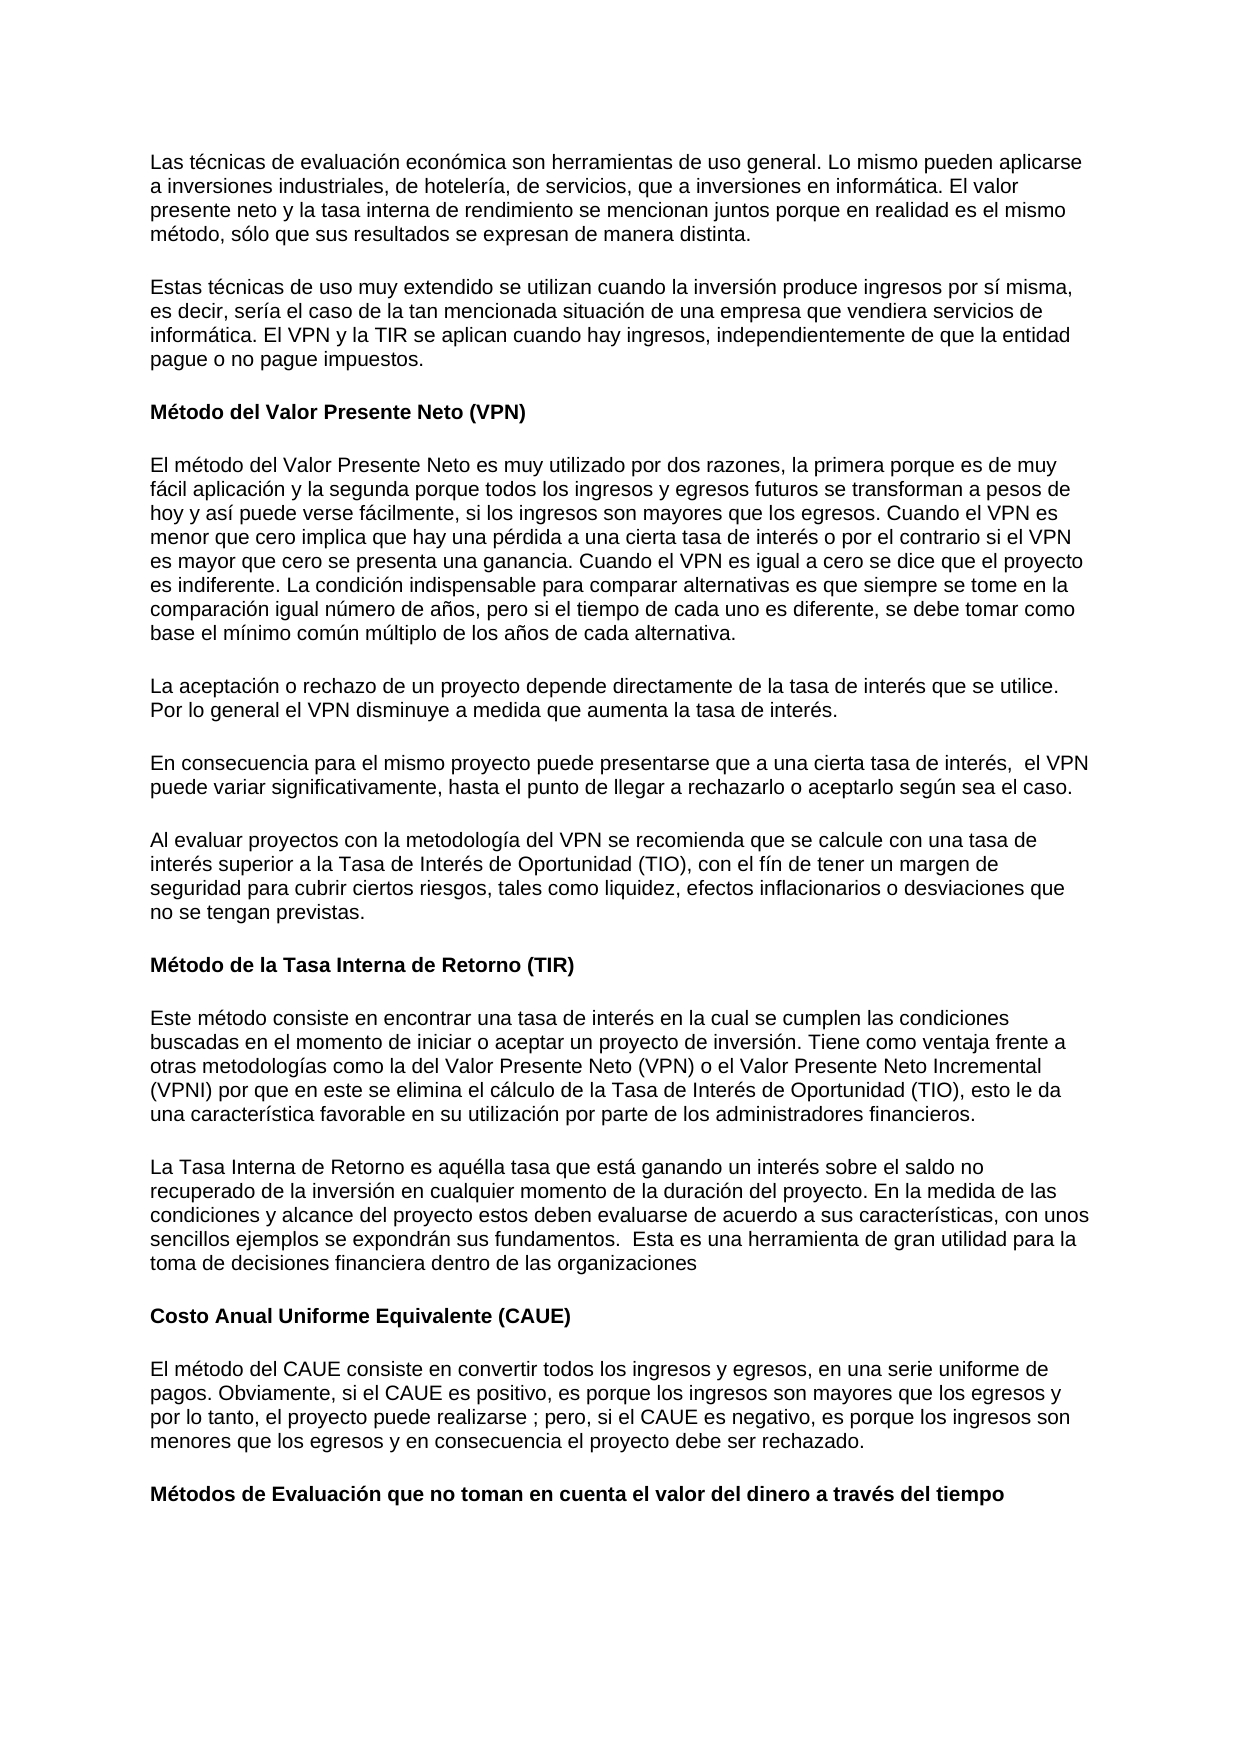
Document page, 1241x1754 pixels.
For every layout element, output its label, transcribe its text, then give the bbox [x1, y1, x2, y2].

text El método del CAUE consiste en convertir todos los ingresos y egresos, en una serie uniforme de pagos. Obviamente, si el CAUE es positivo, es porque los ingresos son mayores que los egresos y por lo tanto, el proyecto puede realizarse ; pero, si el CAUE es negativo, es porque los ingresos son menores que los egresos y en consecuencia el proyecto debe ser rechazado. [150, 1357, 1090, 1453]
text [150, 150, 1090, 246]
text Costo Anual Uniforme Equivalente (CAUE) [150, 1304, 1090, 1328]
text Este método consiste en encontrar una tasa de interés en la cual se cumplen las condiciones buscadas en el momento de iniciar o aceptar un proyecto de inversión. Tiene como ventaja frente a otras metodologías como la del Valor Presente Neto (VPN) o el Valor Presente Neto Incremental (VPNI) por que en este se elimina el cálculo de la Tasa de Interés de Oportunidad (TIO), esto le da una característica favorable en su utilización por parte de los administradores financieros. [150, 1006, 1090, 1126]
text Estas técnicas de uso muy extendido se utilizan cuando la inversión produce ingresos por sí misma, es decir, sería el caso de la tan mencionada situación de una empresa que vendiera servicios de informática. El VPN y la TIR se aplican cuando hay ingresos, independientemente de que la entidad pague o no pague impuestos. [150, 275, 1090, 371]
text En consecuencia para el mismo proyecto puede presentarse que a una cierta tasa de interés, el VPN puede variar significativamente, hasta el punto de llegar a rechazarlo o aceptarlo según sea el caso. [150, 751, 1090, 799]
text La Tasa Interna de Retorno es aquélla tasa que está ganando un interés sobre el saldo no recuperado de la inversión en cualquier momento de la duración del proyecto. En la medida de las condiciones y alcance del proyecto estos deben evaluarse de acuerdo a sus características, con unos sencillos ejemplos se expondrán sus fundamentos. Esta es una herramienta de gran utilidad para la toma de decisiones financiera dentro de las organizaciones [150, 1155, 1090, 1275]
text La aceptación o rechazo de un proyecto depende directamente de la tasa de interés que se utilice. Por lo general el VPN disminuye a medida que aumenta la tasa de interés. [150, 674, 1090, 722]
text Método del Valor Presente Neto (VPN) [150, 400, 1090, 424]
text Al evaluar proyectos con la metodología del VPN se recomienda que se calcule con una tasa de interés superior a la Tasa de Interés de Oportunidad (TIO), con el fín de tener un margen de seguridad para cubrir ciertos riesgos, tales como liquidez, efectos inflacionarios o desviaciones que no se tengan previstas. [150, 828, 1090, 924]
text Métodos de Evaluación que no toman en cuenta el valor del dinero a través del tiempo [150, 1482, 1090, 1506]
text El método del Valor Presente Neto es muy utilizado por dos razones, la primera porque es de muy fácil aplicación y la segunda porque todos los ingresos y egresos futuros se transforman a pesos de hoy y así puede verse fácilmente, si los ingresos son mayores que los egresos. Cuando el VPN es menor que cero implica que hay una pérdida a una cierta tasa de interés o por el contrario si el VPN es mayor que cero se presenta una ganancia. Cuando el VPN es igual a cero se dice que el proyecto es indiferente. La condición indispensable para comparar alternativas es que siempre se tome en la comparación igual número de años, pero si el tiempo de cada uno es diferente, se debe tomar como base el mínimo común múltiplo de los años de cada alternativa. [150, 453, 1090, 645]
text Método de la Tasa Interna de Retorno (TIR) [150, 953, 1090, 977]
